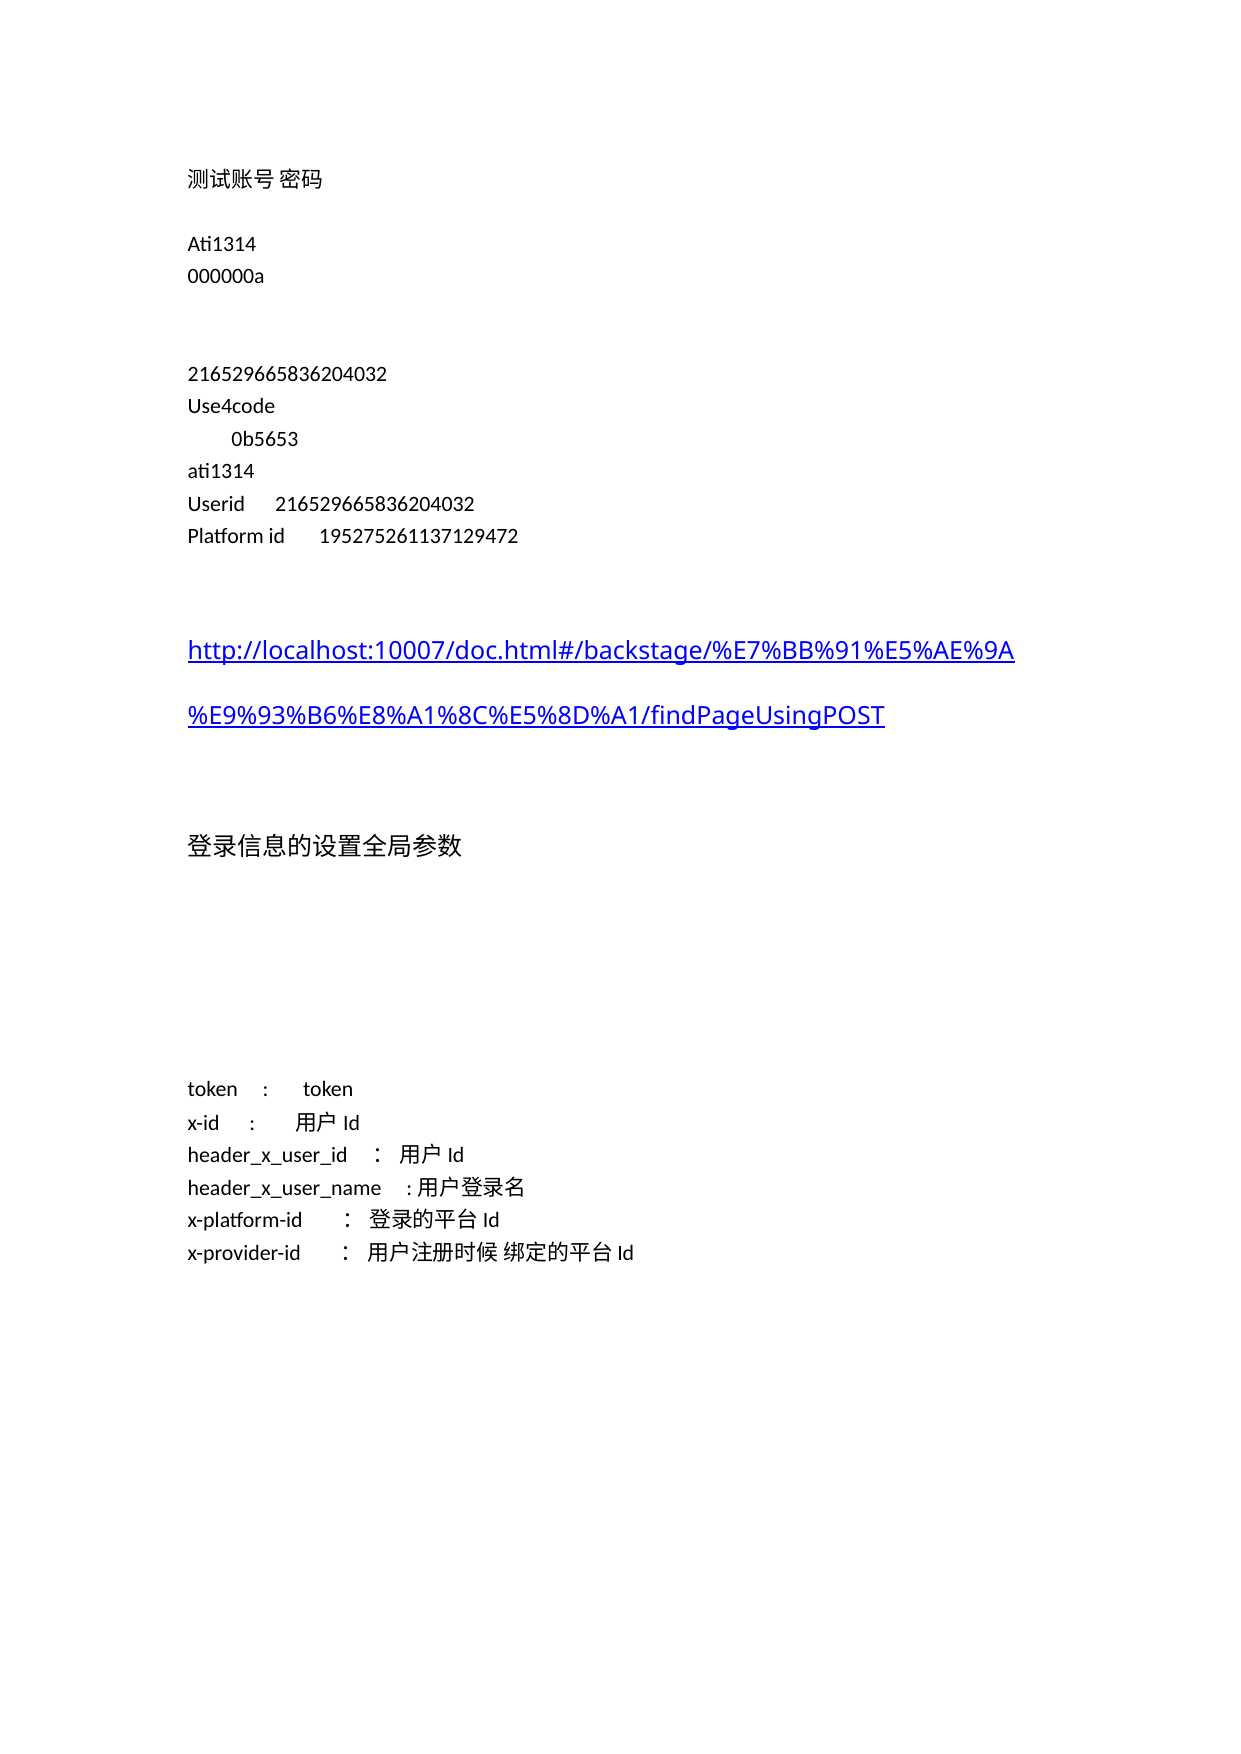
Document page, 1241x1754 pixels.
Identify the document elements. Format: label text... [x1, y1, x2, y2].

text 测试账号 密码 [187, 162, 1053, 194]
text Userid 216529665836204032 [187, 487, 1053, 519]
text x-id : 用户Id [187, 1104, 1053, 1137]
text header_x_user_name : 用户登录名 [187, 1169, 1053, 1202]
text 000000a [187, 259, 1053, 292]
text header_x_user_id ： 用户Id [187, 1137, 1053, 1169]
text ati1314 [187, 454, 1053, 487]
text x-provider-id ： 用户注册时候 绑定的平台Id [187, 1234, 1053, 1267]
text Ati1314 [187, 227, 1053, 259]
text x-platform-id ： 登录的平台Id [187, 1202, 1053, 1234]
text Platform id 195275261137129472 [187, 519, 1053, 552]
text Use4code [187, 389, 1053, 422]
text http://localhost:10007/doc.html#/backstage/%E7%BB%91%E5%AE%9A%E9%93%B6%E8%A1%8C%E5%8D%A1/findPageUsingPOST [187, 617, 1053, 747]
text token : token [187, 1072, 1053, 1104]
text 216529665836204032 [187, 357, 1053, 389]
text 登录信息的设置全局参数 [187, 812, 1053, 877]
text 0b5653 [187, 422, 1053, 454]
